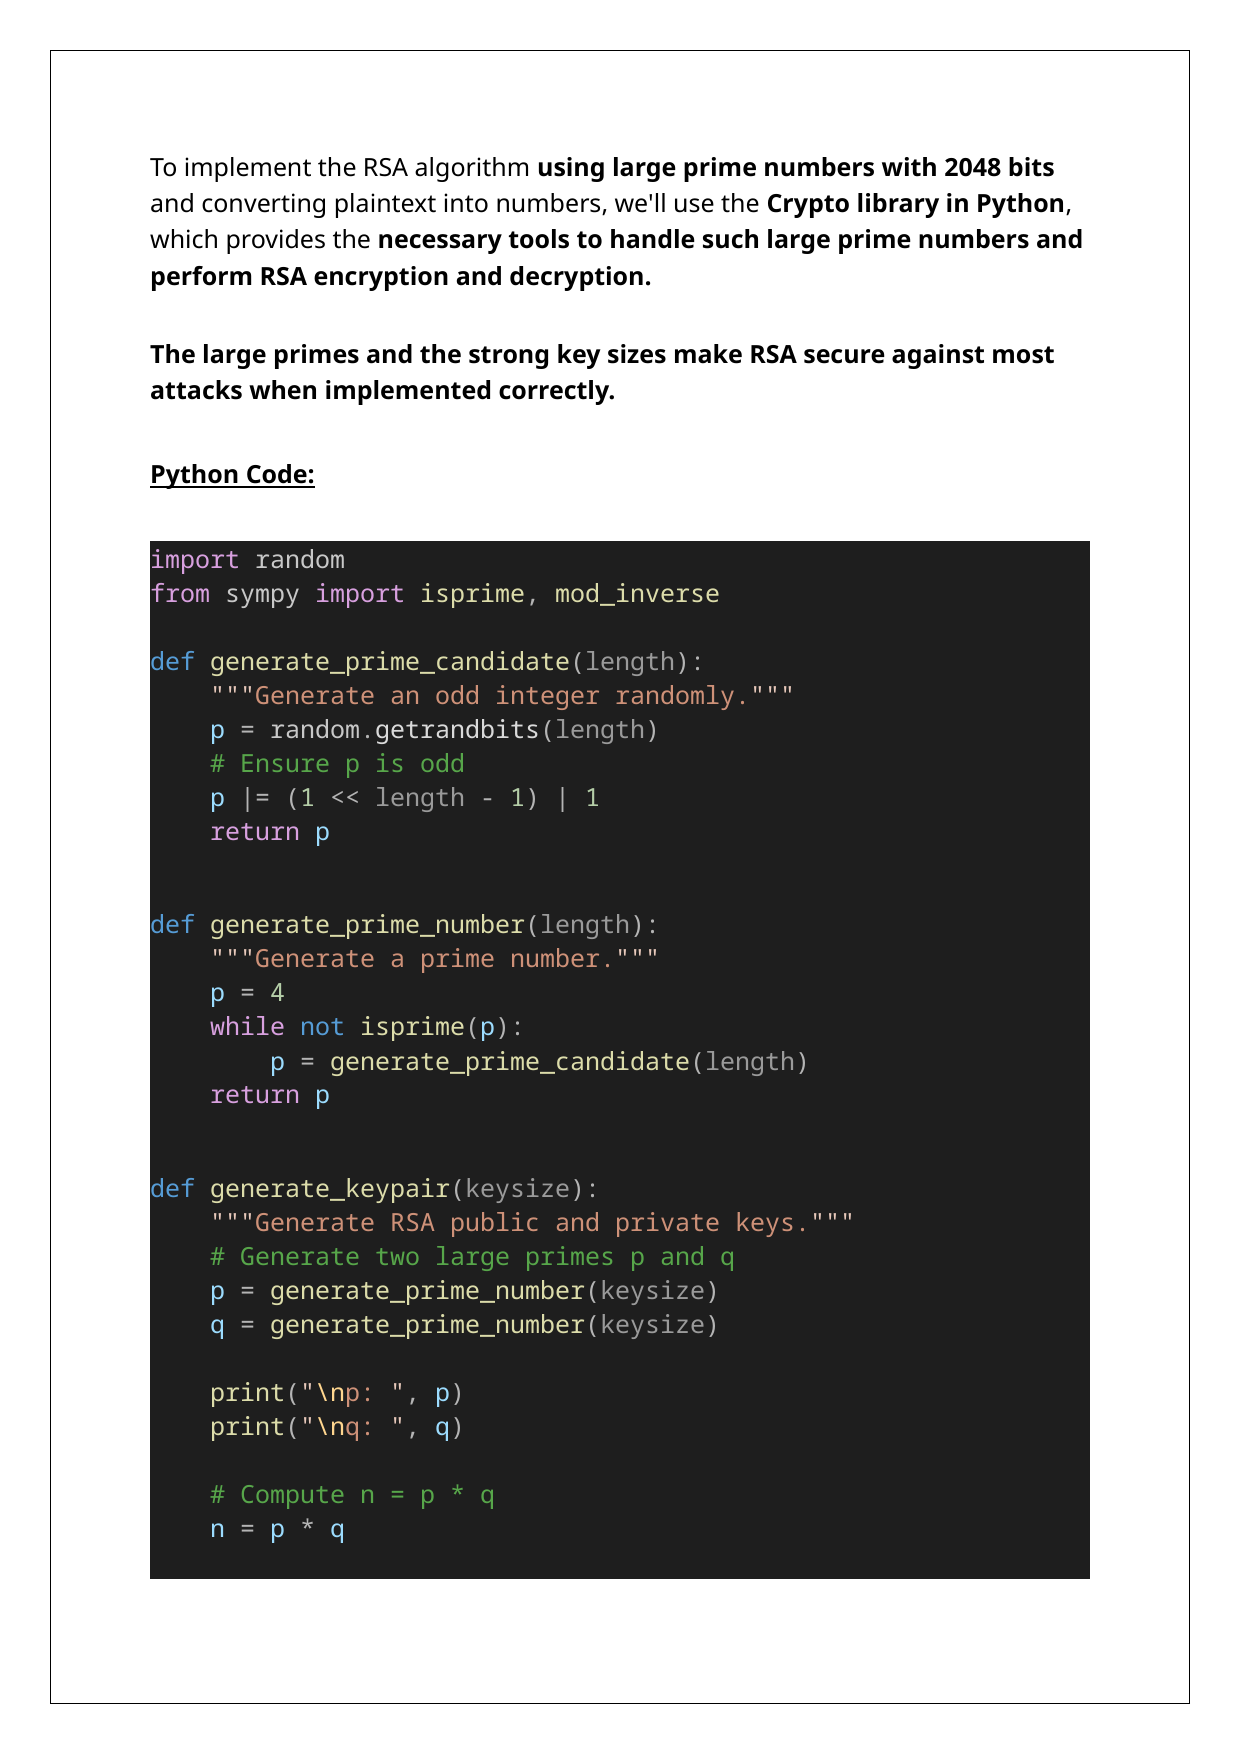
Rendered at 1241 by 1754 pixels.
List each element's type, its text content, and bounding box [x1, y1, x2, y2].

text print("\np: ", p) [150, 1375, 1090, 1409]
text # Compute n = p * q [150, 1477, 1090, 1511]
text """Generate a prime number.""" [150, 941, 1090, 975]
text p = generate_prime_number(keysize) [150, 1272, 1090, 1307]
text n = p * q [150, 1511, 1090, 1545]
text print("\nq: ", q) [150, 1409, 1090, 1443]
text from sympy import isprime, mod_inverse [150, 575, 1090, 609]
text # Ensure p is odd [150, 746, 1090, 780]
text To implement the RSA algorithm using large prime numbers with 2048 bits and converting plaintext into numbers, we'll use the Crypto library in Python, which provides the necessary tools to handle such large prime numbers and perform RSA encryption and decryption. [150, 150, 1090, 292]
text while not isprime(p): [150, 1009, 1090, 1043]
text """Generate RSA public and private keys.""" [150, 1204, 1090, 1238]
text import random [150, 541, 1090, 575]
text """Generate an odd integer randomly.""" [150, 677, 1090, 712]
text return p [150, 814, 1090, 848]
text def generate_keypair(keysize): [150, 1170, 1090, 1204]
text # Generate two large primes p and q [150, 1238, 1090, 1272]
text p = generate_prime_candidate(length) [150, 1043, 1090, 1077]
text The large primes and the strong key sizes make RSA secure against most attacks when implemented correctly. [150, 336, 1090, 407]
text p |= (1 << length - 1) | 1 [150, 780, 1090, 814]
text return p [150, 1077, 1090, 1111]
text q = generate_prime_number(keysize) [150, 1307, 1090, 1341]
text def generate_prime_candidate(length): [150, 643, 1090, 677]
text Python Code: [150, 457, 1090, 491]
text p = 4 [150, 975, 1090, 1009]
text def generate_prime_number(length): [150, 907, 1090, 941]
text p = random.getrandbits(length) [150, 712, 1090, 746]
